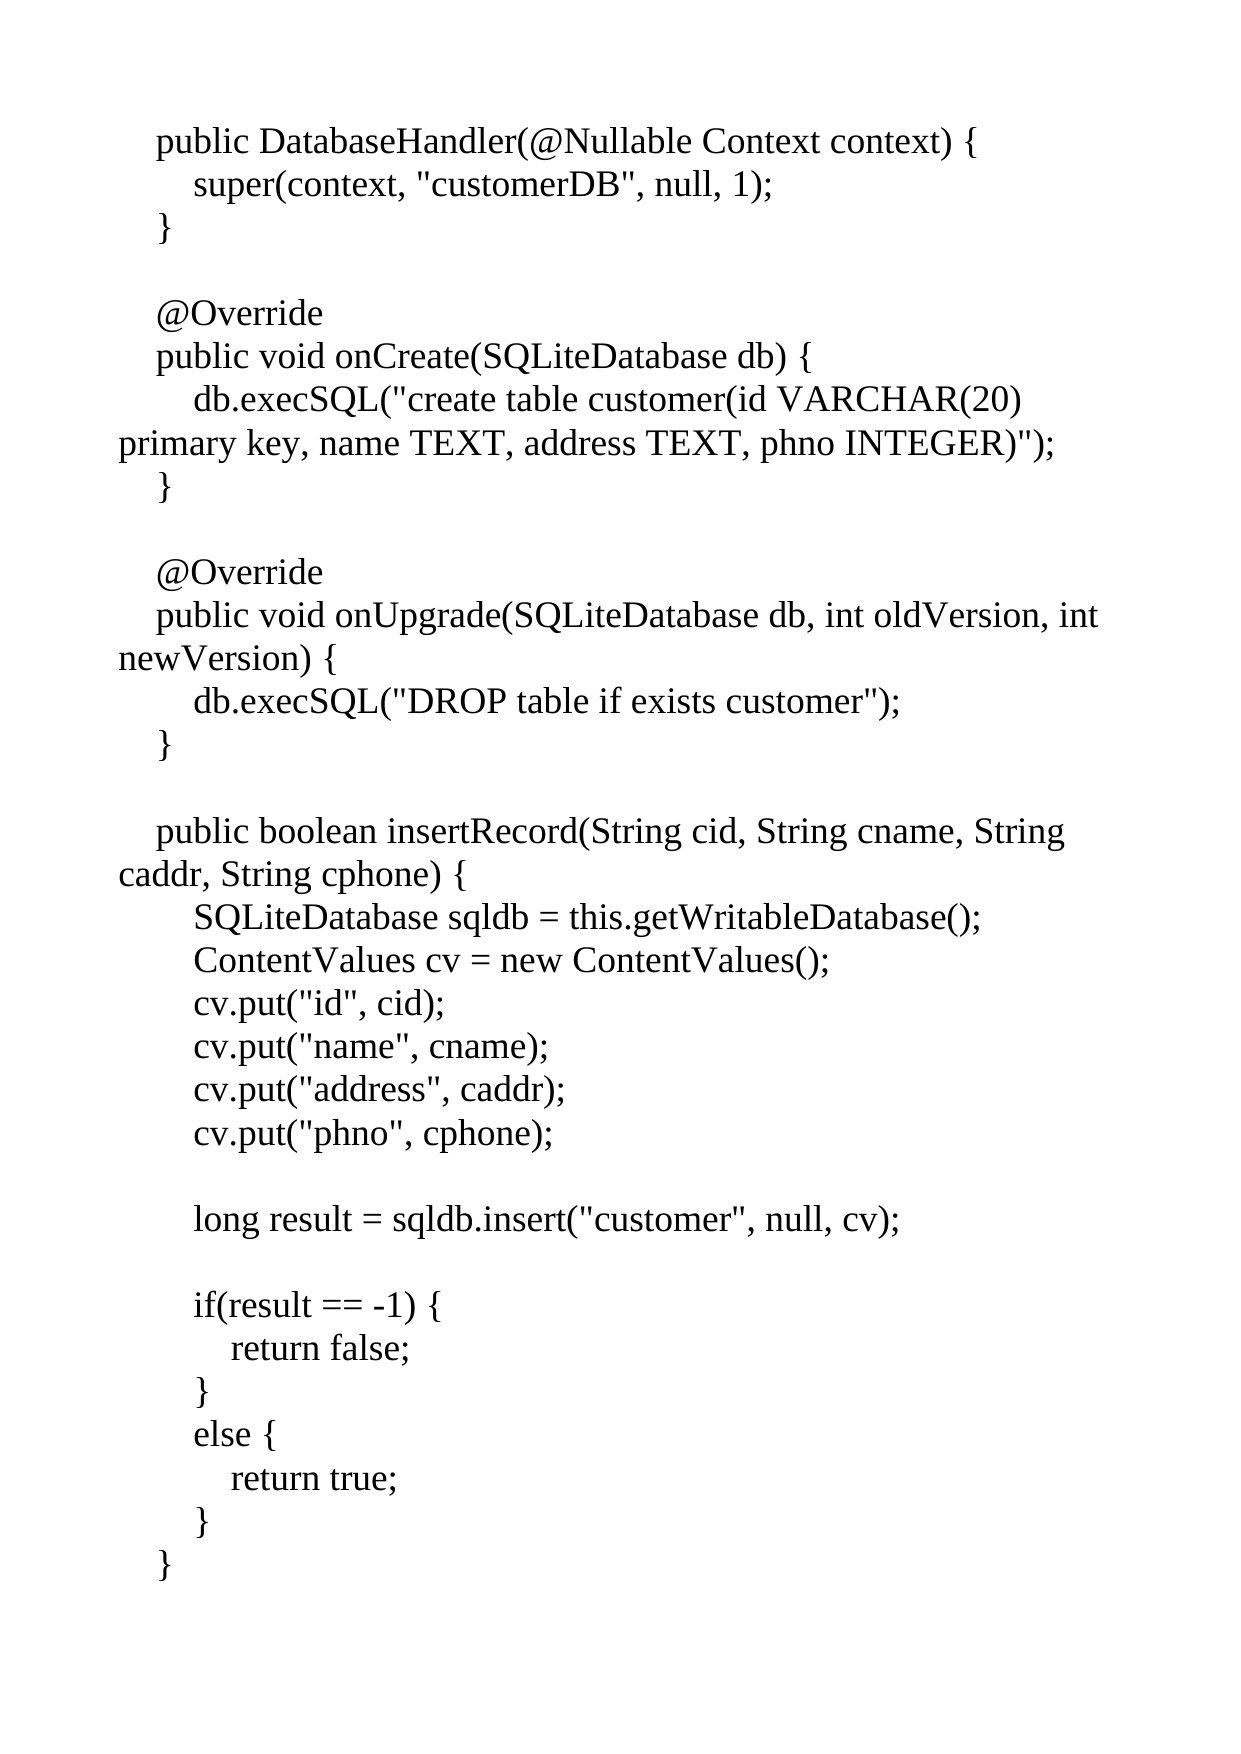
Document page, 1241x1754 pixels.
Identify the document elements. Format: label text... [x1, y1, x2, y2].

text public void onCreate(SQLiteDatabase db) { [118, 334, 1122, 377]
text if(result == -1) { [118, 1282, 1122, 1326]
text public boolean insertRecord(String cid, String cname, String caddr, String cphone) { [118, 808, 1122, 894]
text } [118, 463, 1122, 506]
text cv.put("id", cid); [118, 981, 1122, 1024]
text cv.put("address", caddr); [118, 1067, 1122, 1110]
text ContentValues cv = new ContentValues(); [118, 937, 1122, 981]
text else { [118, 1412, 1122, 1455]
text @Override [118, 549, 1122, 592]
text } [118, 722, 1122, 765]
text return false; [118, 1326, 1122, 1369]
text } [118, 1498, 1122, 1541]
text super(context, "customerDB", null, 1); [118, 161, 1122, 204]
text cv.put("phno", cphone); [118, 1110, 1122, 1153]
text SQLiteDatabase sqldb = this.getWritableDatabase(); [118, 894, 1122, 937]
text cv.put("name", cname); [118, 1024, 1122, 1067]
text } [118, 1369, 1122, 1412]
text public void onUpgrade(SQLiteDatabase db, int oldVersion, int newVersion) { [118, 592, 1122, 679]
text @Override [118, 291, 1122, 334]
text } [118, 204, 1122, 247]
text long result = sqldb.insert("customer", null, cv); [118, 1196, 1122, 1239]
text return true; [118, 1455, 1122, 1498]
text db.execSQL("DROP table if exists customer"); [118, 679, 1122, 722]
text } [118, 1541, 1122, 1584]
text db.execSQL("create table customer(id VARCHAR(20) primary key, name TEXT, address TEXT, phno INTEGER)"); [118, 377, 1122, 463]
text public DatabaseHandler(@Nullable Context context) { [118, 118, 1122, 161]
